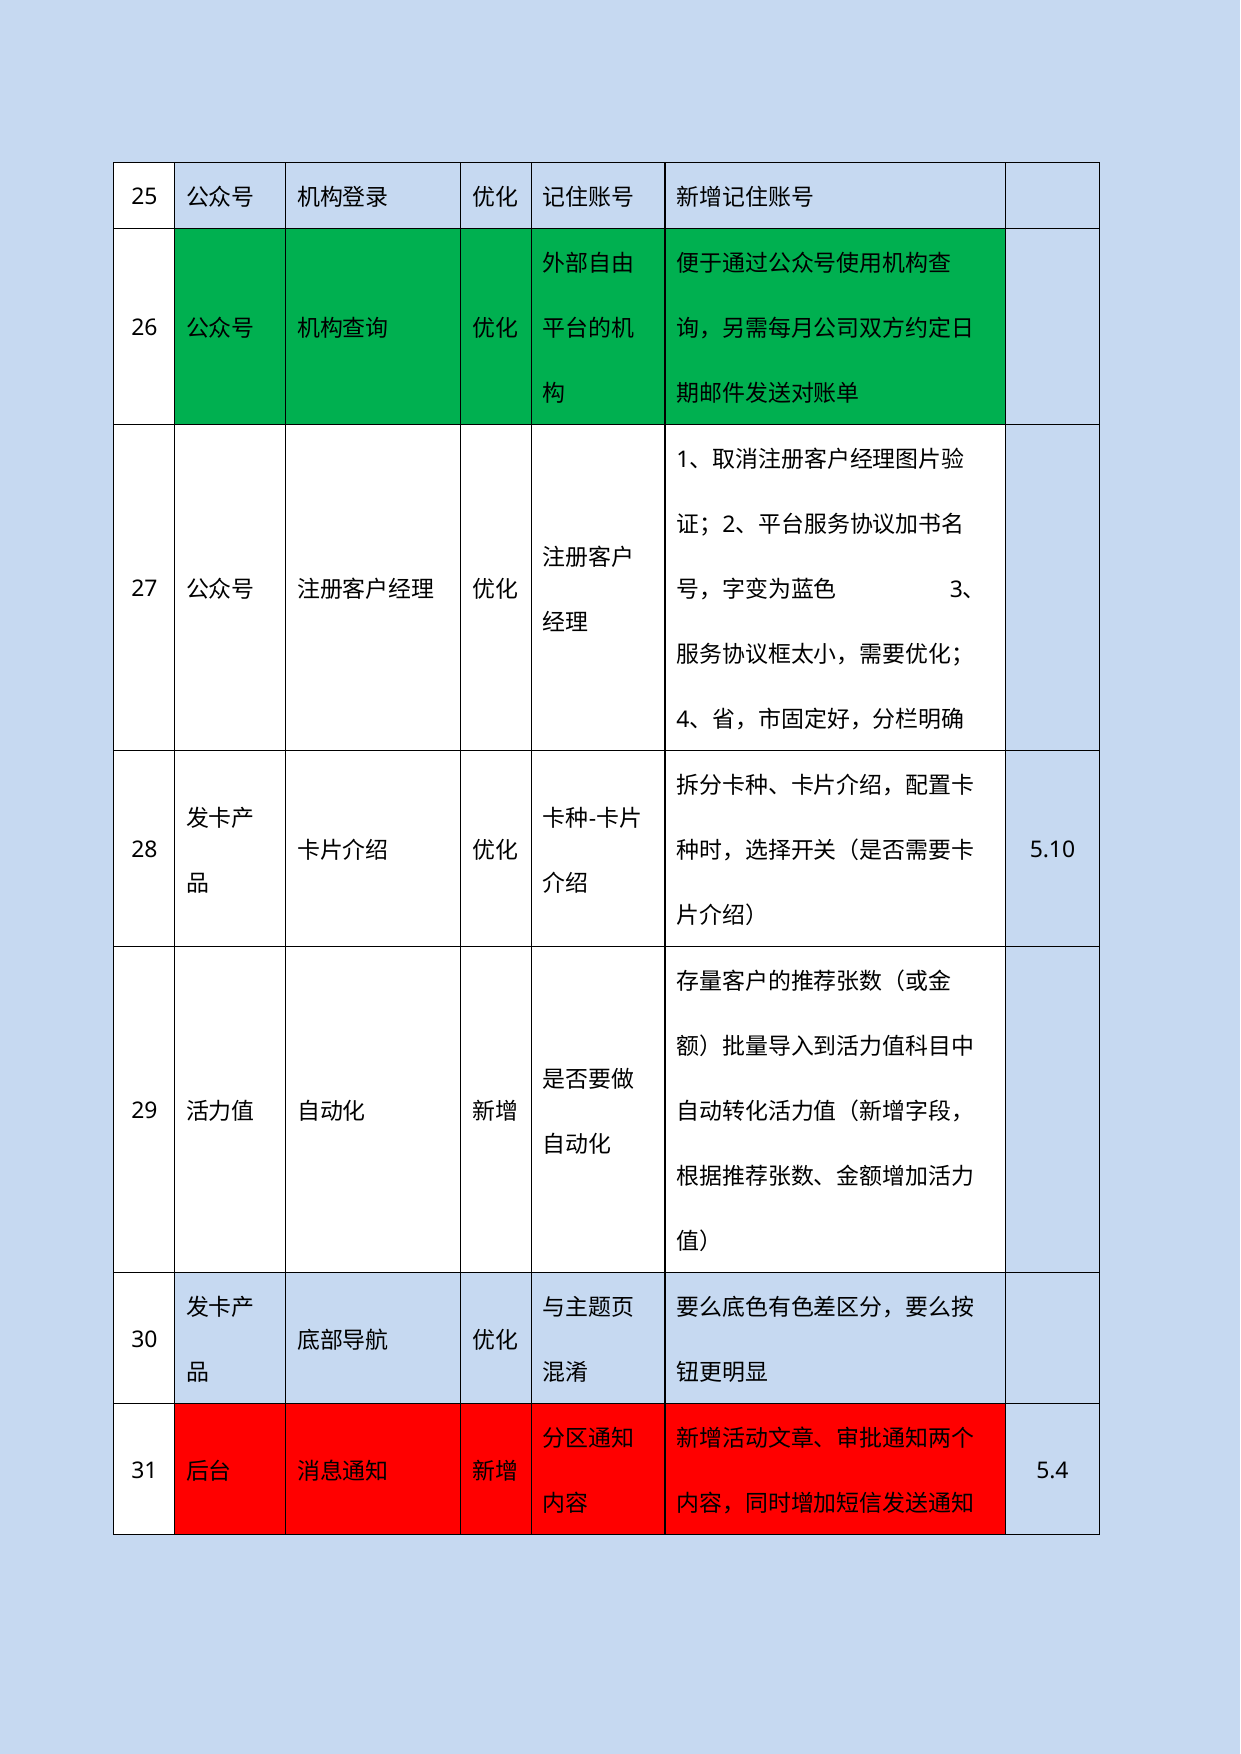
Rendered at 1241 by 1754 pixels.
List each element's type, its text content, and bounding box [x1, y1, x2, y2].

table_cell 27 [114, 425, 174, 750]
table_cell 发卡产品 [175, 1273, 285, 1403]
table_cell [1006, 425, 1099, 750]
table_cell 自动化 [286, 947, 460, 1272]
table_cell [1006, 947, 1099, 1272]
table_cell 5.10 [1006, 751, 1099, 946]
table_cell 优化 [461, 425, 531, 750]
table_cell 注册客户经理 [286, 425, 460, 750]
table_cell 1、取消注册客户经理图片验证；2、平台服务协议加书名号，字变为蓝色 3、服务协议框太小，需要优化；4、省，市固定好，分栏明确 [666, 425, 1005, 750]
table_cell 29 [114, 947, 174, 1272]
table_cell 便于通过公众号使用机构查询，另需每月公司双方约定日期邮件发送对账单 [666, 229, 1005, 424]
table_cell 机构查询 [286, 229, 460, 424]
table_cell 分区通知内容 [532, 1404, 664, 1534]
table_cell 公众号 [175, 229, 285, 424]
table_cell 机构登录 [286, 163, 460, 228]
table_cell 要么底色有色差区分，要么按钮更明显 [666, 1273, 1005, 1403]
table_cell [1006, 163, 1099, 228]
table_cell 优化 [461, 229, 531, 424]
table_cell 新增 [461, 947, 531, 1272]
table_cell 30 [114, 1273, 174, 1403]
table_cell 记住账号 [532, 163, 664, 228]
table_cell 存量客户的推荐张数（或金额）批量导入到活力值科目中自动转化活力值（新增字段，根据推荐张数、金额增加活力值） [666, 947, 1005, 1272]
table_cell 与主题页混淆 [532, 1273, 664, 1403]
table_cell 卡片介绍 [286, 751, 460, 946]
table_cell 后台 [175, 1404, 285, 1534]
table_cell 公众号 [175, 425, 285, 750]
table_cell 公众号 [175, 163, 285, 228]
table_cell 注册客户经理 [532, 425, 664, 750]
table_cell [1006, 1273, 1099, 1403]
table_cell 卡种-卡片介绍 [532, 751, 664, 946]
table_cell 活力值 [175, 947, 285, 1272]
table_cell 外部自由平台的机构 [532, 229, 664, 424]
table_cell 28 [114, 751, 174, 946]
table_cell 26 [114, 229, 174, 424]
table_cell 优化 [461, 1273, 531, 1403]
table_cell 底部导航 [286, 1273, 460, 1403]
table_cell 新增记住账号 [666, 163, 1005, 228]
table_cell 新增活动文章、审批通知两个内容，同时增加短信发送通知 [666, 1404, 1005, 1534]
table_cell 优化 [461, 163, 531, 228]
table_cell 31 [114, 1404, 174, 1534]
table_cell 25 [114, 163, 174, 228]
table_cell 5.4 [1006, 1404, 1099, 1534]
table_cell 拆分卡种、卡片介绍，配置卡种时，选择开关（是否需要卡片介绍） [666, 751, 1005, 946]
table_cell 发卡产品 [175, 751, 285, 946]
table_cell 是否要做自动化 [532, 947, 664, 1272]
table_cell 消息通知 [286, 1404, 460, 1534]
table_cell [1006, 229, 1099, 424]
table_cell 优化 [461, 751, 531, 946]
table_cell 新增 [461, 1404, 531, 1534]
